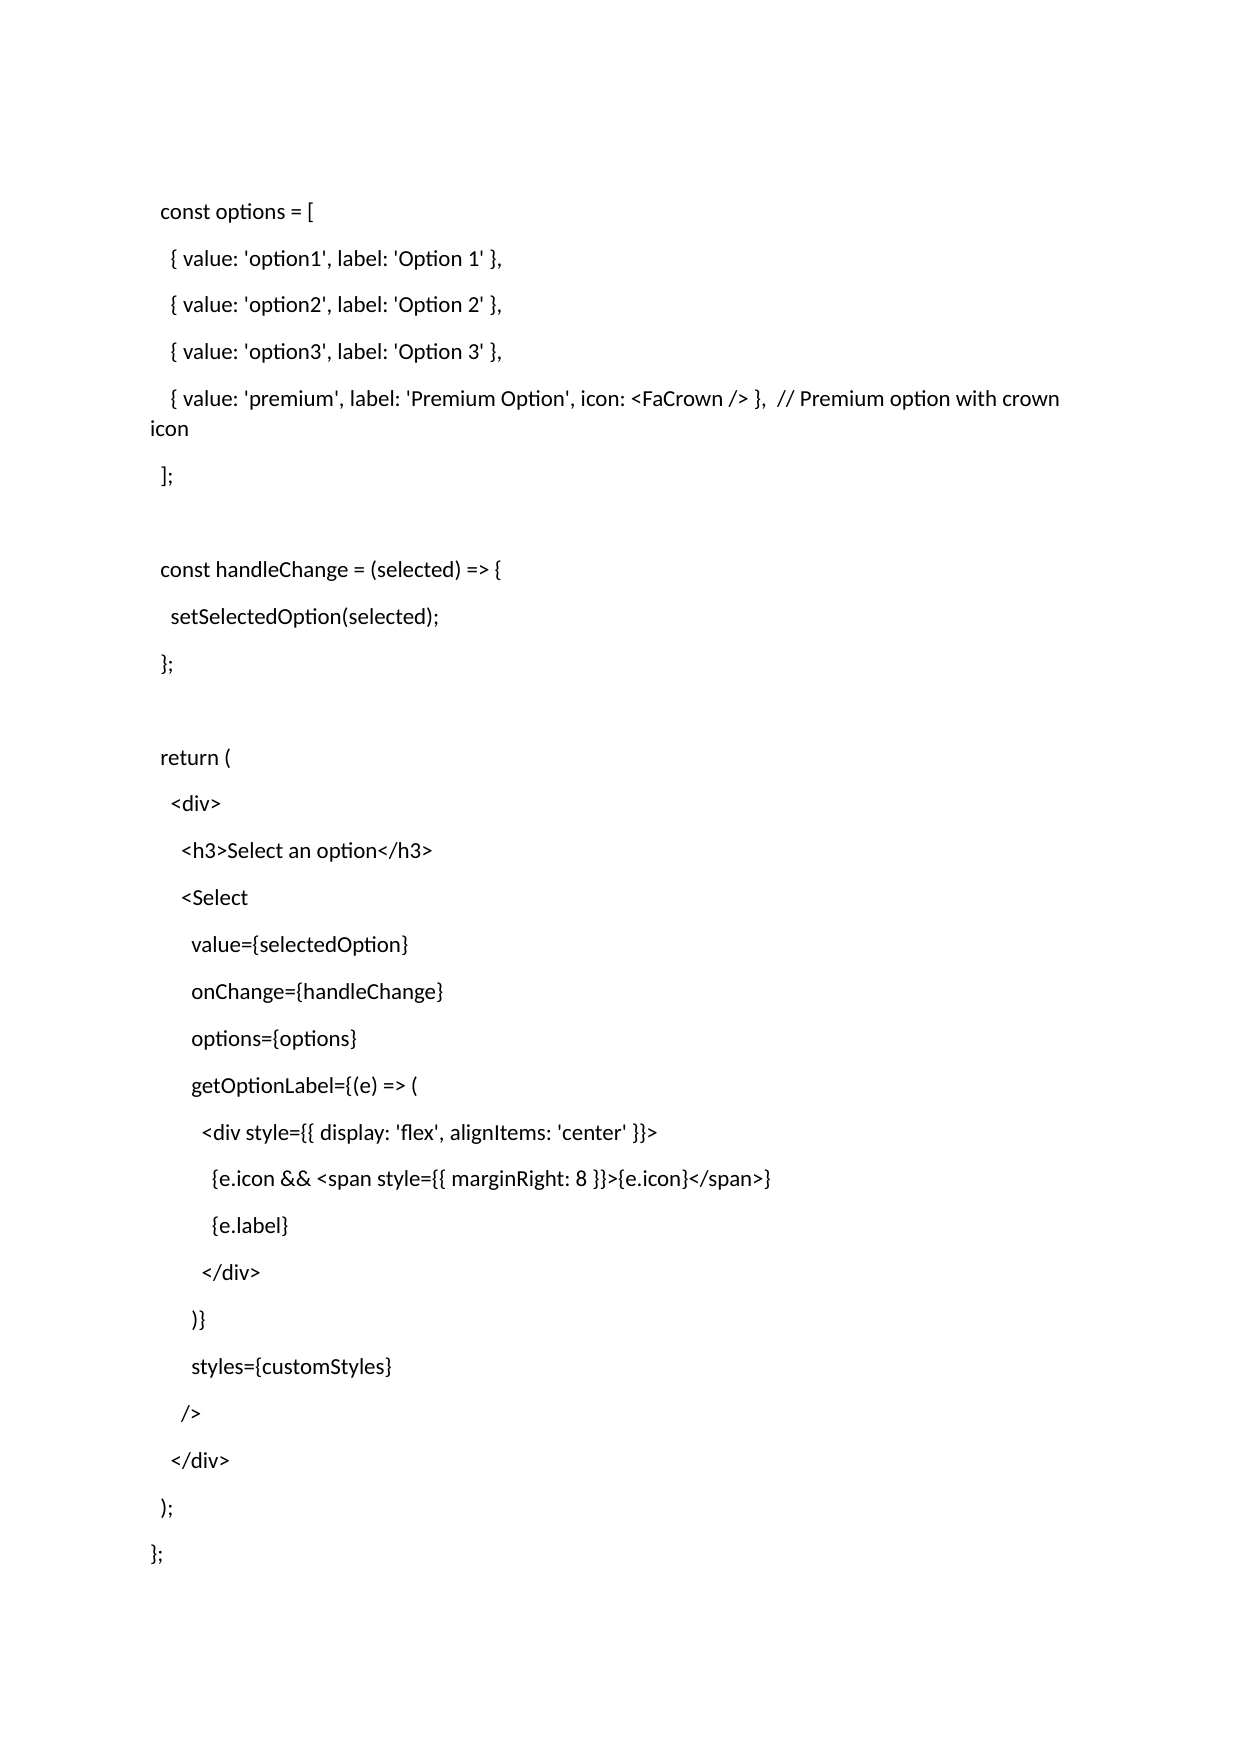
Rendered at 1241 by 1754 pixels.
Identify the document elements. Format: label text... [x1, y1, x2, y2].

text onChange={handleChange} [150, 977, 1090, 1005]
text )} [150, 1305, 1090, 1333]
text {e.label} [150, 1211, 1090, 1239]
text { value: 'premium', label: 'Premium Option', icon: <FaCrown /> }, // Premium option with crown icon [150, 384, 1090, 443]
text { value: 'option3', label: 'Option 3' }, [150, 337, 1090, 366]
text }; [150, 649, 1090, 677]
text const options = [ [150, 197, 1090, 225]
text value={selectedOption} [150, 930, 1090, 958]
text </div> [150, 1446, 1090, 1474]
text <h3>Select an option</h3> [150, 836, 1090, 864]
text </div> [150, 1258, 1090, 1286]
text const handleChange = (selected) => { [150, 555, 1090, 583]
text ]; [150, 461, 1090, 489]
text /> [150, 1399, 1090, 1427]
text }; [150, 1539, 1090, 1568]
text { value: 'option1', label: 'Option 1' }, [150, 244, 1090, 272]
text {e.icon && <span style={{ marginRight: 8 }}>{e.icon}</span>} [150, 1164, 1090, 1193]
text return ( [150, 743, 1090, 771]
text styles={customStyles} [150, 1352, 1090, 1380]
text ); [150, 1493, 1090, 1521]
text getOptionLabel={(e) => ( [150, 1071, 1090, 1099]
text <Select [150, 883, 1090, 911]
text { value: 'option2', label: 'Option 2' }, [150, 291, 1090, 319]
text <div style={{ display: 'flex', alignItems: 'center' }}> [150, 1118, 1090, 1146]
text setSelectedOption(selected); [150, 602, 1090, 630]
text <div> [150, 789, 1090, 818]
text options={options} [150, 1024, 1090, 1052]
